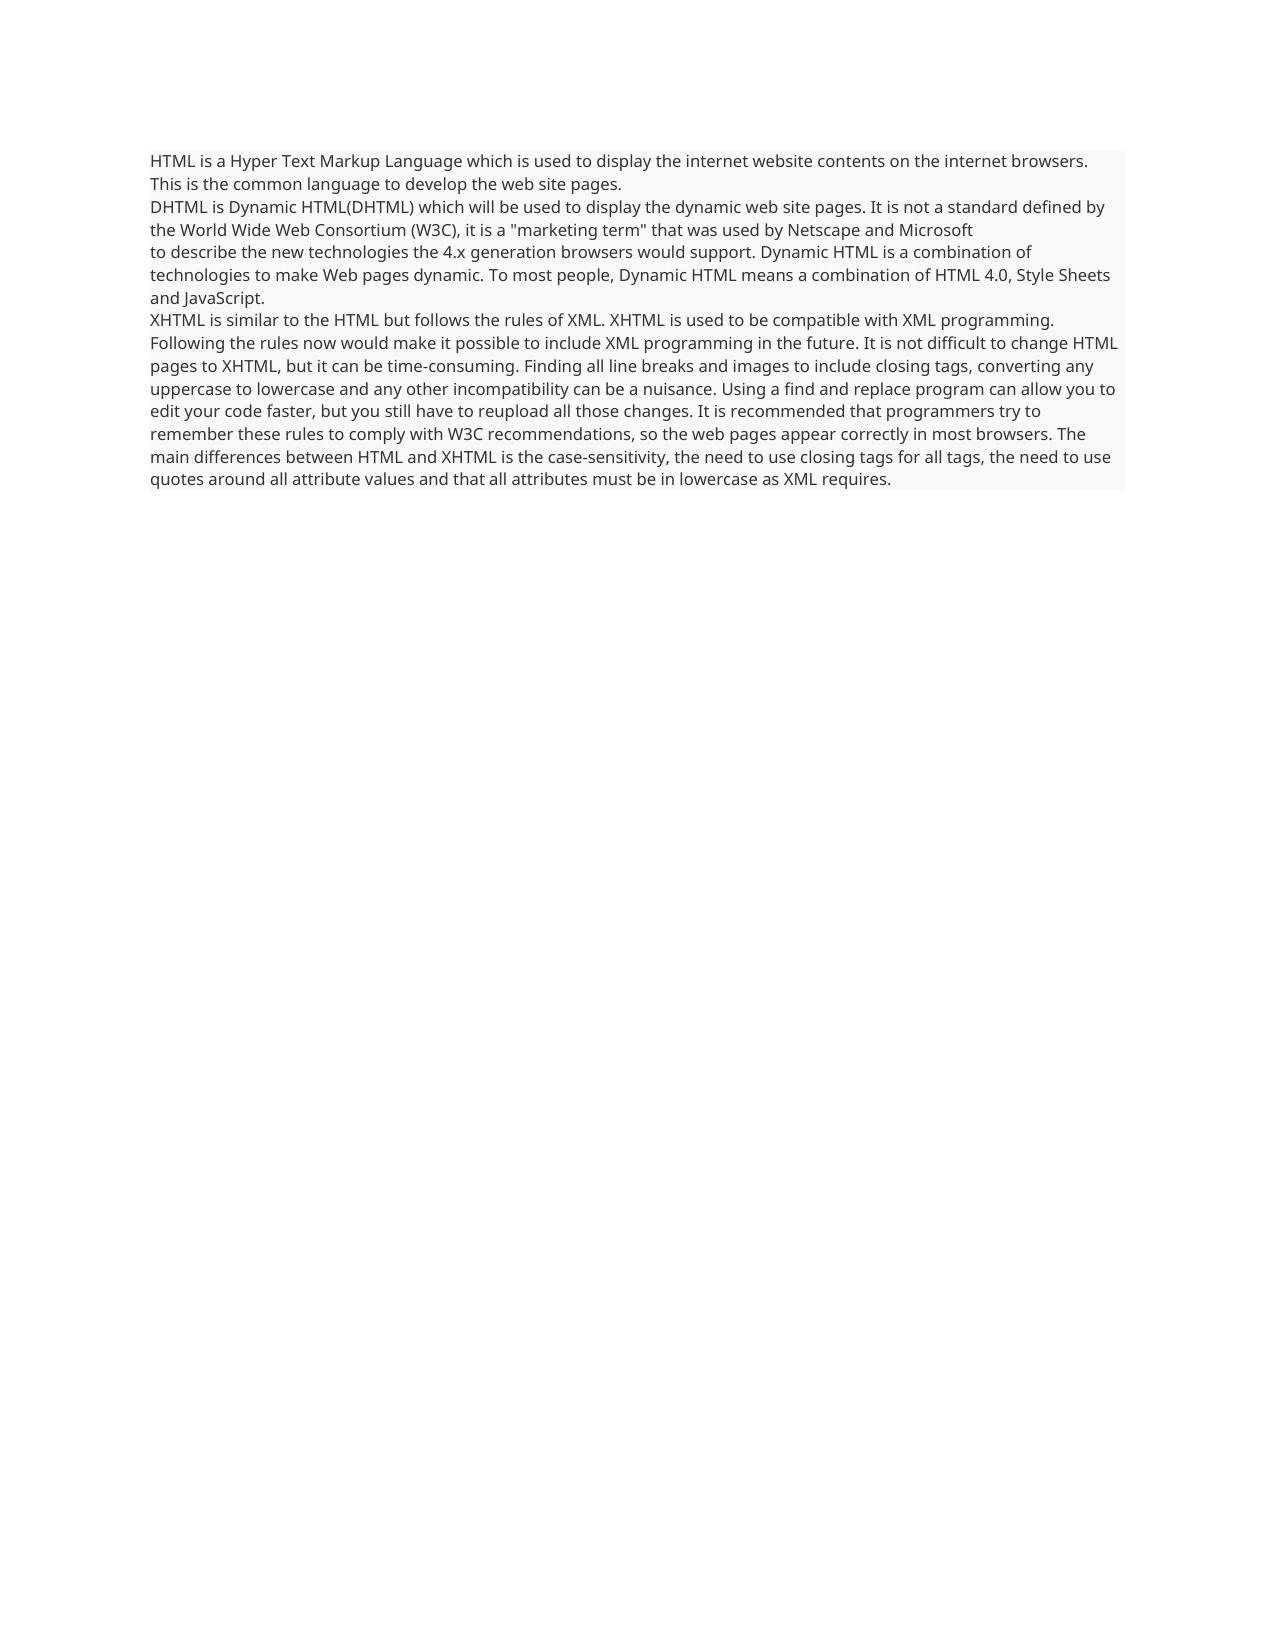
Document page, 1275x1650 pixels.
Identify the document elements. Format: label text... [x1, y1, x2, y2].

text XHTML is similar to the HTML but follows the rules of XML. XHTML is used to be compatible with XML programming. Following the rules now would make it possible to include XML programming in the future. It is not difficult to change HTML pages to XHTML, but it can be time-consuming. Finding all line breaks and images to include closing tags, converting any uppercase to lowercase and any other incompatibility can be a nuisance. Using a find and replace program can allow you to edit your code faster, but you still have to reupload all those changes. It is recommended that programmers try to remember these rules to comply with W3C recommendations, so the web pages appear correctly in most browsers. The main differences between HTML and XHTML is the case-sensitivity, the need to use closing tags for all tags, the need to use quotes around all attribute values and that all attributes must be in lowercase as XML requires. [150, 309, 1125, 491]
text HTML is a Hyper Text Markup Language which is used to display the internet website contents on the internet browsers. This is the common language to develop the web site pages. [150, 150, 1125, 195]
text DHTML is Dynamic HTML(DHTML) which will be used to display the dynamic web site pages. It is not a standard defined by the World Wide Web Consortium (W3C), it is a "marketing term" that was used by Netscape and Microsoft to describe the new technologies the 4.x generation browsers would support. Dynamic HTML is a combination of technologies to make Web pages dynamic. To most people, Dynamic HTML means a combination of HTML 4.0, Style Sheets and JavaScript. [150, 195, 1125, 309]
